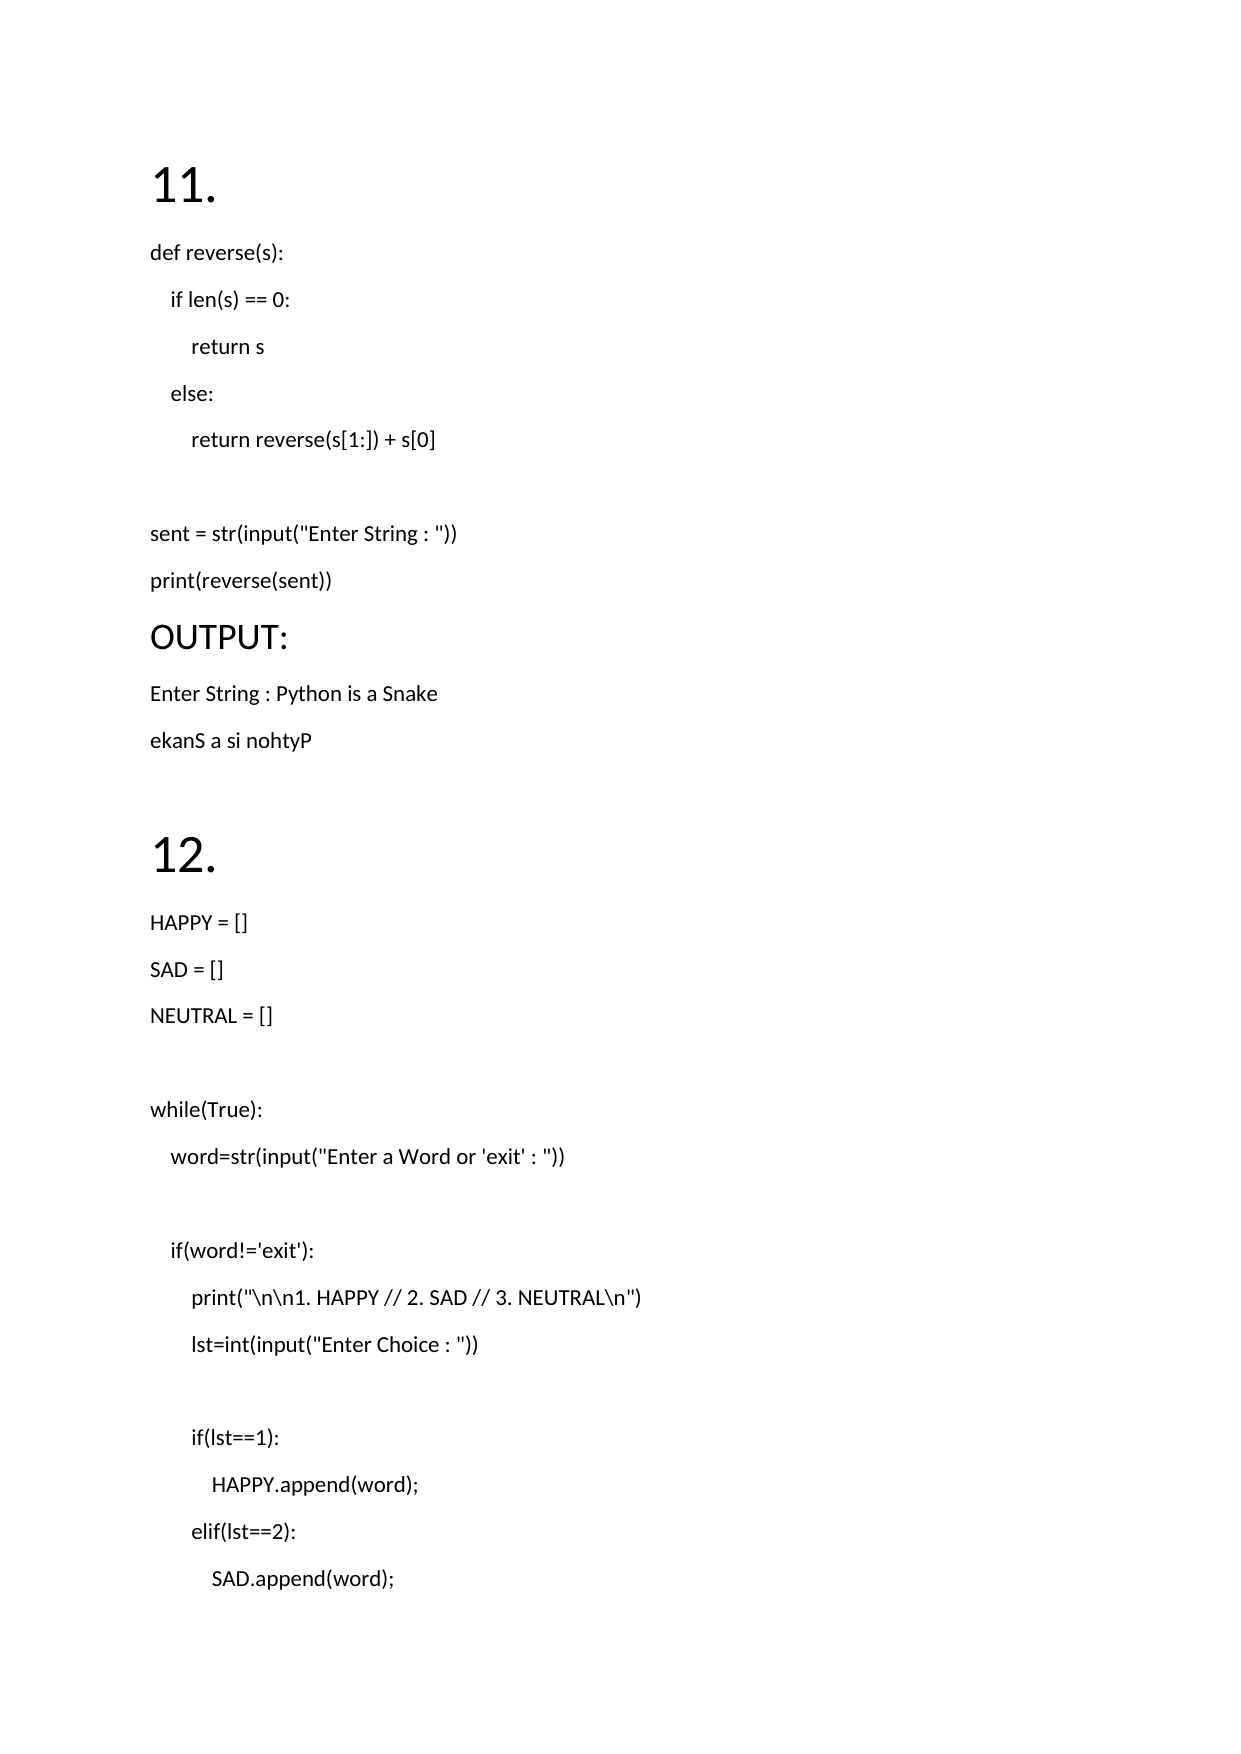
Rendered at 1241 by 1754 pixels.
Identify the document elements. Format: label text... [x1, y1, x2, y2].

text return s [150, 332, 1090, 360]
text SAD = [] [150, 955, 1090, 983]
text 11. [150, 150, 1090, 216]
text ekanS a si nohtyP [150, 726, 1090, 754]
text sent = str(input("Enter String : ")) [150, 519, 1090, 547]
text if len(s) == 0: [150, 285, 1090, 313]
text print("\n\n1. HAPPY // 2. SAD // 3. NEUTRAL\n") [150, 1283, 1090, 1311]
text NEUTRAL = [] [150, 1002, 1090, 1029]
text while(True): [150, 1095, 1090, 1123]
text SAD.append(word); [150, 1564, 1090, 1592]
text if(word!='exit'): [150, 1236, 1090, 1264]
text Enter String : Python is a Snake [150, 679, 1090, 707]
text def reverse(s): [150, 238, 1090, 266]
text return reverse(s[1:]) + s[0] [150, 426, 1090, 453]
text lst=int(input("Enter Choice : ")) [150, 1330, 1090, 1358]
text else: [150, 379, 1090, 407]
text HAPPY.append(word); [150, 1470, 1090, 1498]
text word=str(input("Enter a Word or 'exit' : ")) [150, 1142, 1090, 1170]
text OUTPUT: [150, 613, 1090, 659]
text if(lst==1): [150, 1423, 1090, 1451]
text 12. [150, 820, 1090, 886]
text elif(lst==2): [150, 1517, 1090, 1545]
text HAPPY = [] [150, 908, 1090, 936]
text print(reverse(sent)) [150, 566, 1090, 594]
